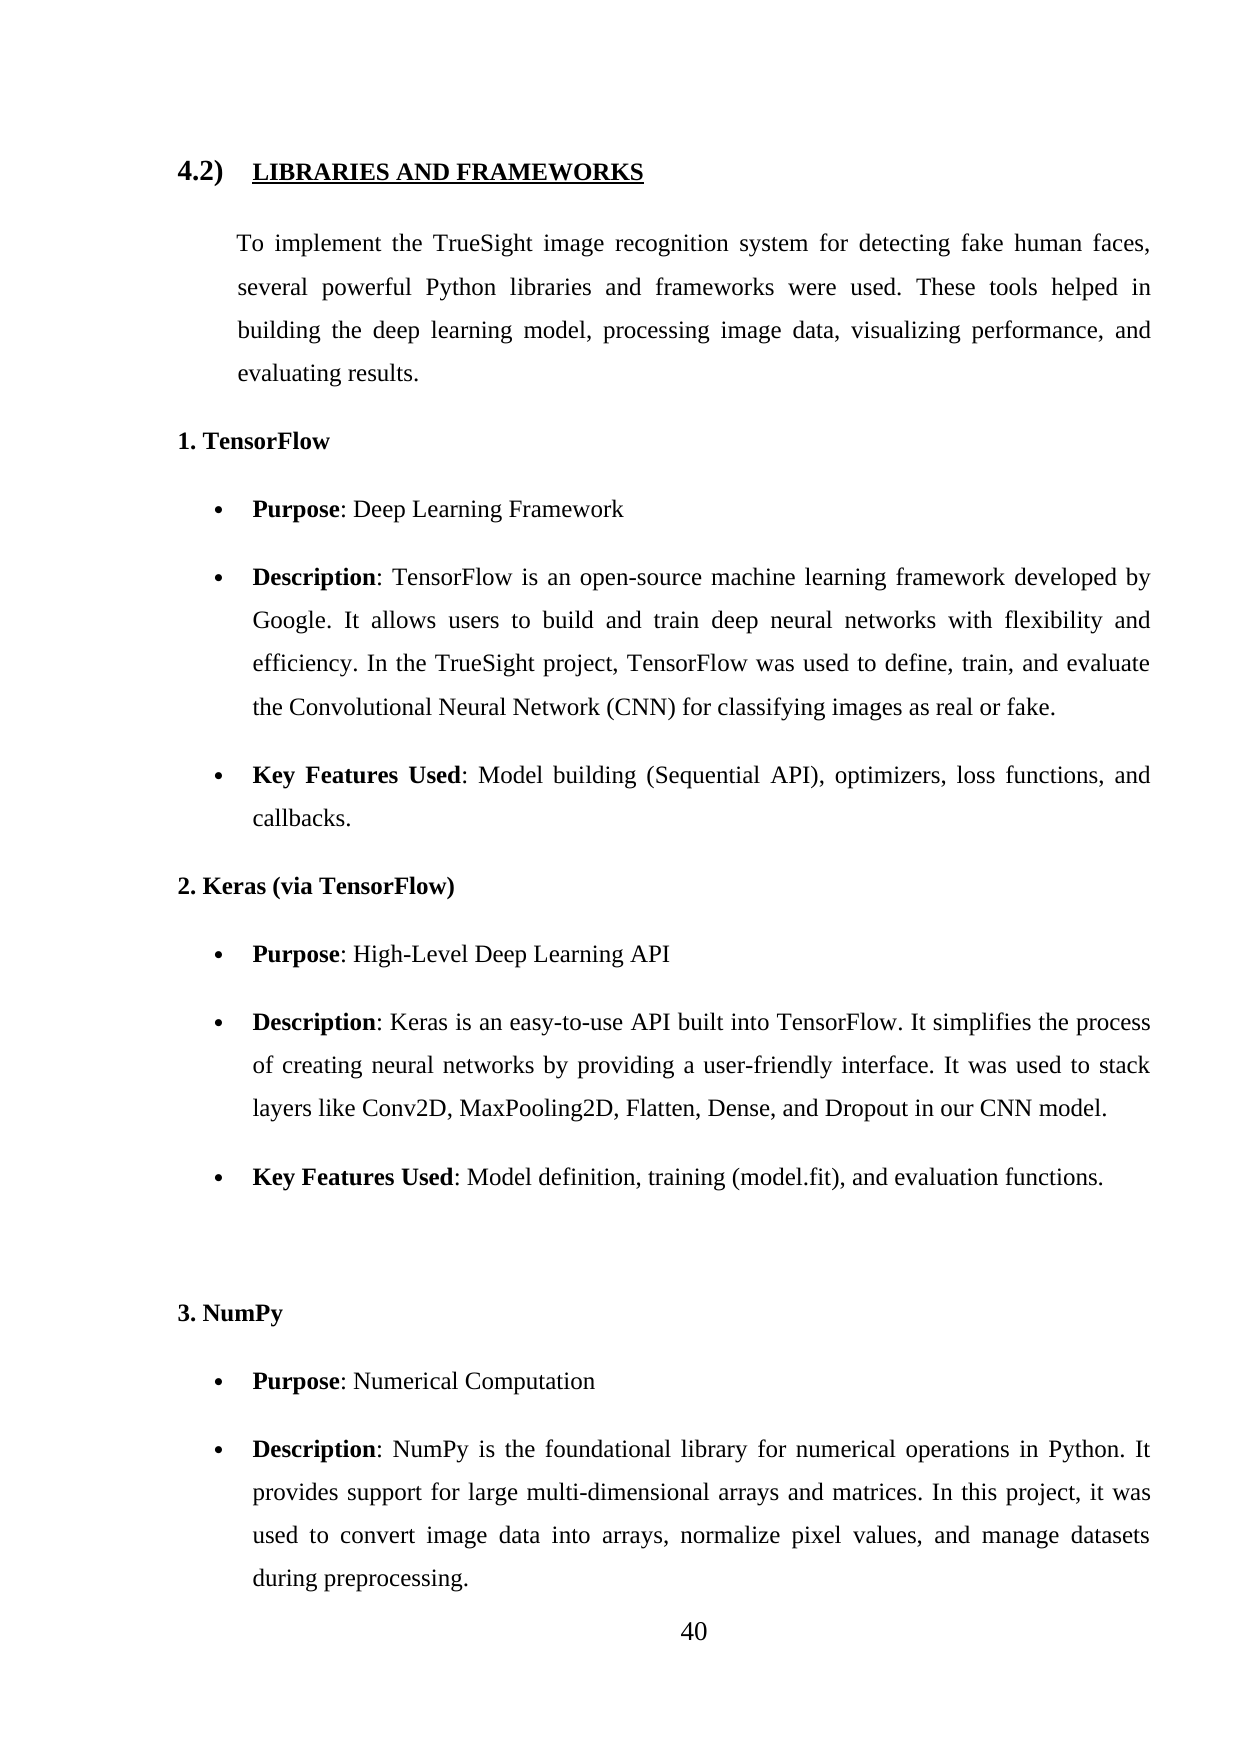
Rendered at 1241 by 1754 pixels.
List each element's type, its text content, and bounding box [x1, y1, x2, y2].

text To implement the TrueSight image recognition system for detecting fake human faces, several powerful Python libraries and frameworks were used. These tools helped in building the deep learning model, processing image data, visualizing performance, and evaluating results. [236, 228, 1152, 387]
list Description: NumPy is the foundational library for numerical operations in Python. It provides support for large multi-dimensional arrays and matrices. In this project, it was used to convert image data into arrays, normalize pixel values, and manage datasets during preprocessing. [215, 1434, 1152, 1592]
list Key Features Used: Model definition, training (model.fit), and evaluation functions. [215, 1162, 1152, 1190]
text 3. NumPy [177, 1298, 1152, 1327]
list Description: Keras is an easy-to-use API built into TensorFlow. It simplifies the process of creating neural networks by providing a user-friendly interface. It was used to stack layers like Conv2D, MaxPooling2D, Flatten, Dense, and Dropout in our CNN model. [215, 1007, 1152, 1122]
list Description: TensorFlow is an open-source machine learning framework developed by Google. It allows users to build and train deep neural networks with flexibility and efficiency. In the TrueSight project, TensorFlow was used to define, train, and evaluate the Convolutional Neural Network (CNN) for classifying images as real or fake. [215, 562, 1152, 720]
list Purpose: Numerical Computation [215, 1366, 1152, 1395]
text 2. Keras (via TensorFlow) [177, 871, 1152, 900]
subtitle LIBRARIES AND FRAMEWORKS [177, 153, 1152, 187]
list Purpose: Deep Learning Framework [215, 494, 1152, 523]
list Key Features Used: Model building (Sequential API), optimizers, loss functions, and callbacks. [215, 760, 1152, 832]
list Purpose: High-Level Deep Learning API [215, 939, 1152, 968]
text 1. TensorFlow [177, 426, 1152, 455]
